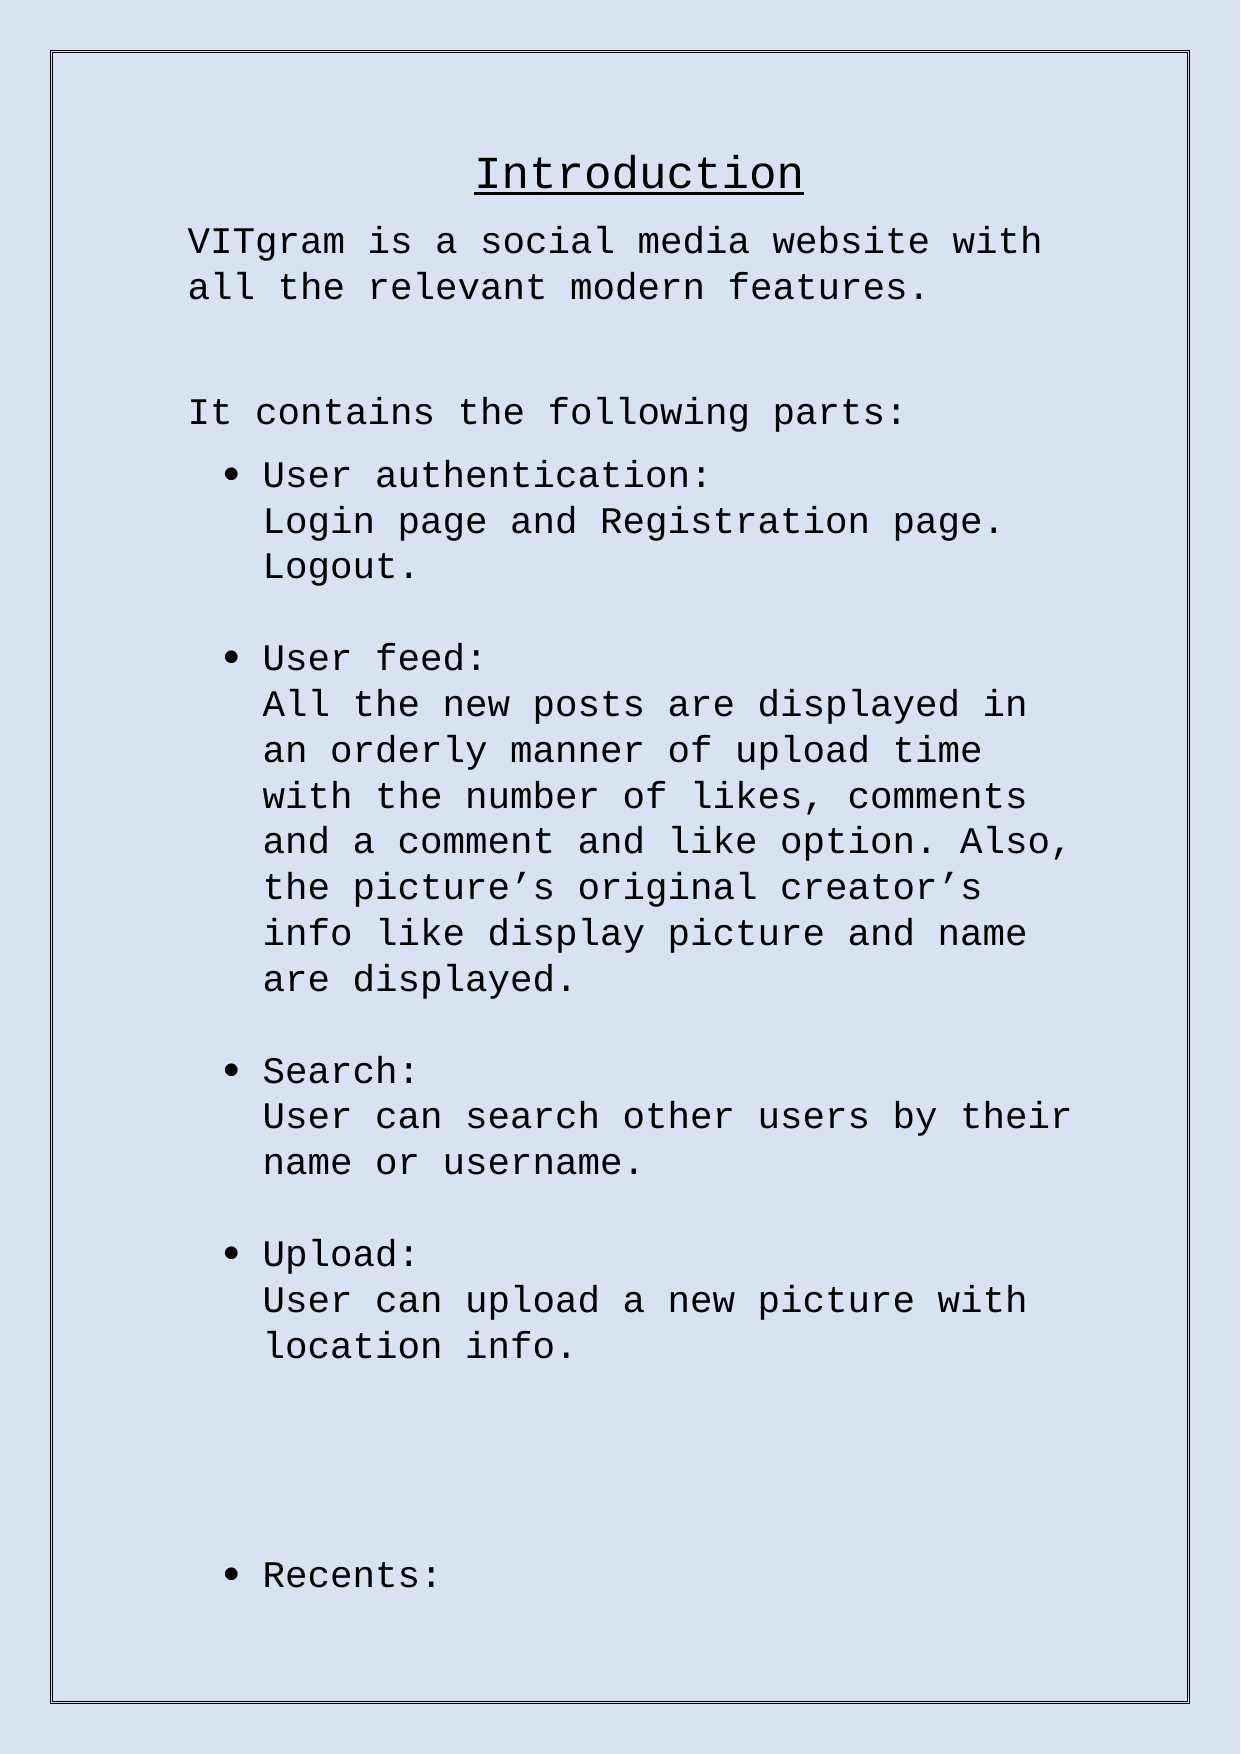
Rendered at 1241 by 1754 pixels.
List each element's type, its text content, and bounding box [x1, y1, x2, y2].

text VITgram is a social media website with all the relevant modern features. [187, 223, 1090, 311]
list Logout. [262, 548, 1090, 590]
list User feed: [225, 639, 1090, 682]
text Introduction [187, 150, 1090, 202]
list Search: [225, 1052, 1090, 1094]
list Recents: [225, 1556, 1090, 1598]
list Upload: [225, 1235, 1090, 1278]
text It contains the following parts: [187, 393, 1090, 436]
list User can upload a new picture with location info. [262, 1281, 1090, 1369]
list User can search other users by their name or username. [262, 1098, 1090, 1186]
list All the new posts are displayed in an orderly manner of upload time with the number of likes, comments and a comment and like option. Also, the picture’s original creator’s info like display picture and name are displayed. [262, 685, 1090, 1003]
list Login page and Registration page. [262, 502, 1090, 544]
list User authentication: [225, 456, 1090, 498]
